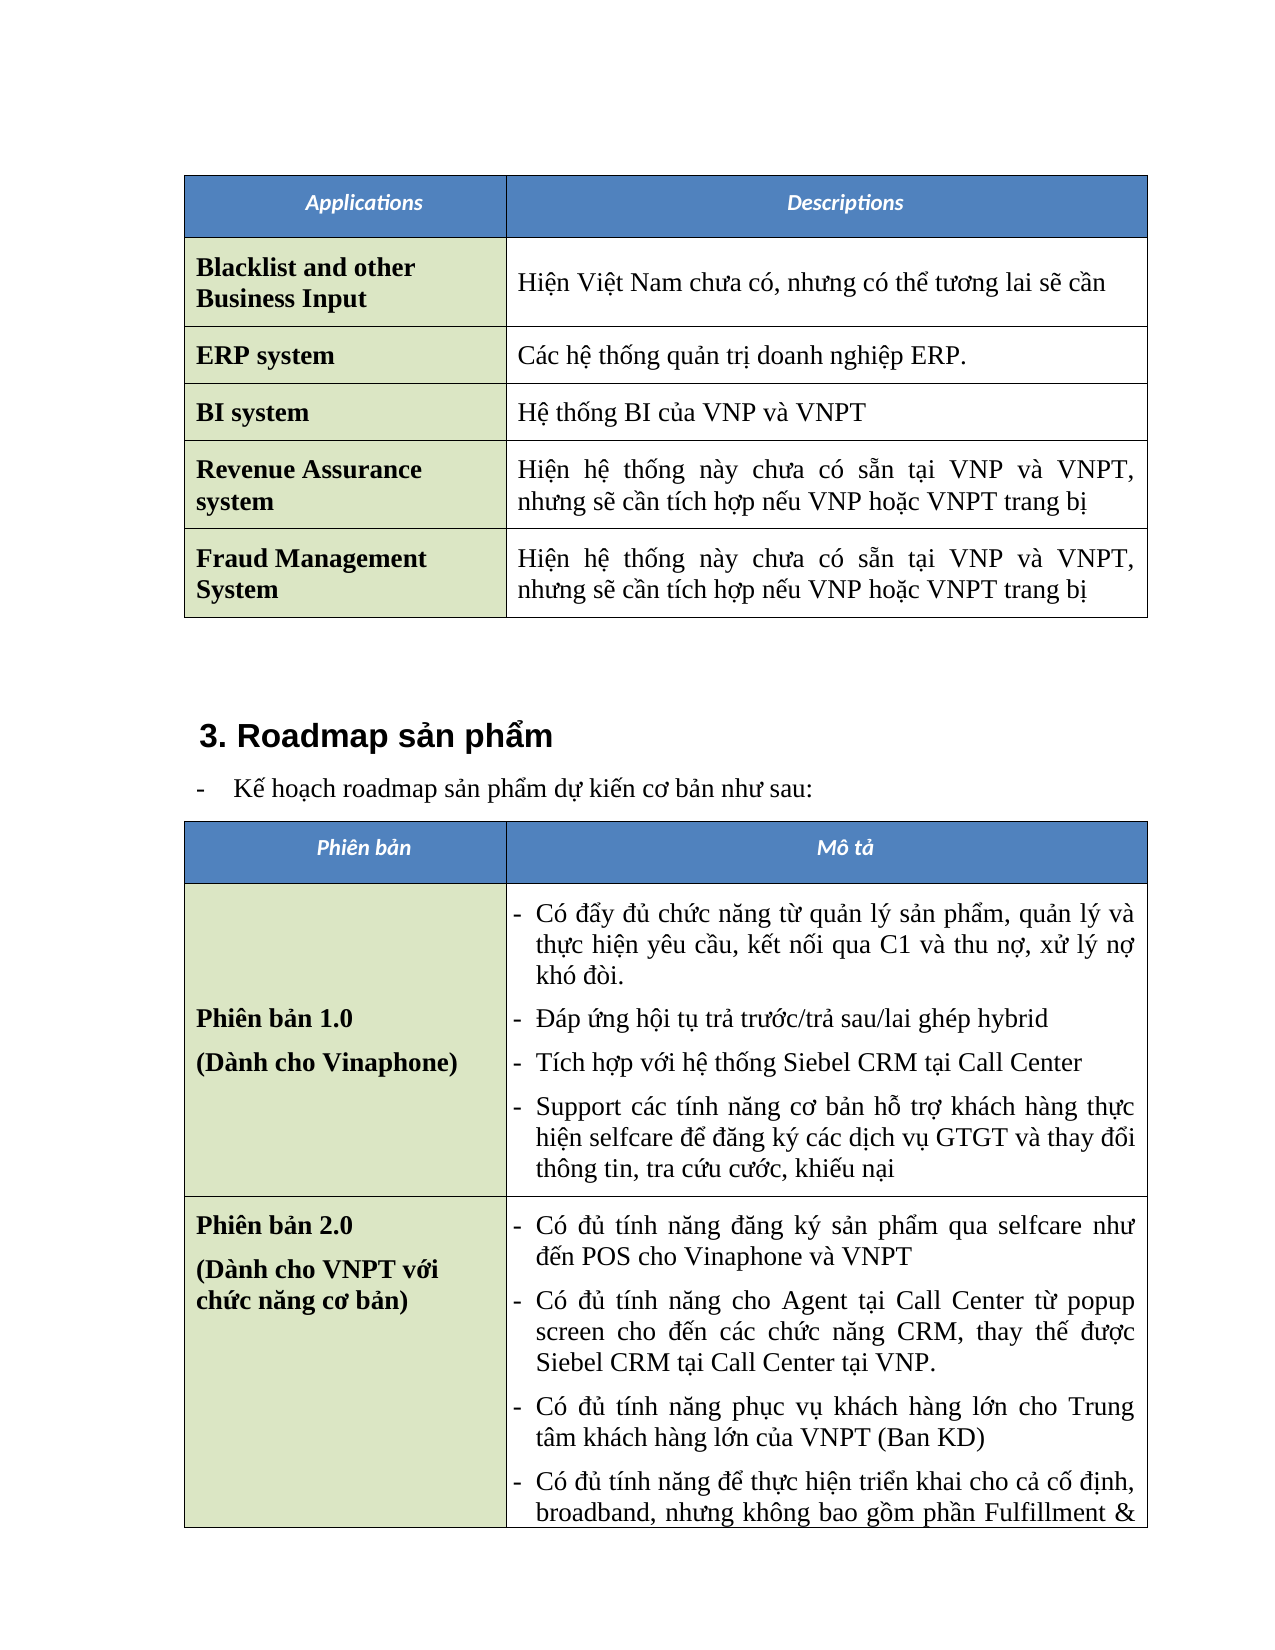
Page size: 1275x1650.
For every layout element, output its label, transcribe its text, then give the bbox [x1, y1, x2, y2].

table_cell Fraud Management System [185, 529, 506, 617]
table_cell Revenue Assurance system [185, 441, 506, 528]
table_cell Hiện hệ thống này chưa có sẵn tại VNP và VNPT, nhưng sẽ cần tích hợp nếu VNP hoặc VNPT trang bị [507, 529, 1147, 617]
table_cell Các hệ thống quản trị doanh nghiệp ERP. [507, 327, 1147, 383]
table_cell Phiên bản 1.0 (Dành cho Vinaphone) [185, 884, 506, 1196]
table_cell BI system [185, 384, 506, 440]
table_cell Hiện Việt Nam chưa có, nhưng có thể tương lai sẽ cần [507, 238, 1147, 326]
table_cell Hiện hệ thống này chưa có sẵn tại VNP và VNPT, nhưng sẽ cần tích hợp nếu VNP hoặc VNPT trang bị [507, 441, 1147, 528]
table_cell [185, 1197, 506, 1527]
table_cell Có đẩy đủ chức năng từ quản lý sản phẩm, quản lý và thực hiện yêu cầu, kết nối qua C1 và thu nợ, xử lý nợ khó đòi. Đáp ứng hội tụ trả trước/trả sau/lai ghép hybrid Tích hợp với hệ thống Siebel CRM tại Call Center Support các tính năng cơ bản hỗ trợ khách hàng thực hiện selfcare để đăng ký các dịch vụ GTGT và thay đổi thông tin, tra cứu cước, khiếu nại [507, 884, 1147, 1196]
subtitle Roadmap sản phẩm [199, 716, 1069, 754]
table_cell Hệ thống BI của VNP và VNPT [507, 384, 1147, 440]
table_cell ERP system [185, 327, 506, 383]
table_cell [507, 1197, 1147, 1527]
table_header Descriptions [507, 176, 1147, 237]
table_header Mô tả [507, 822, 1147, 883]
table_header Phiên bản [185, 822, 506, 883]
table_header Applications [185, 176, 506, 237]
list Kế hoạch roadmap sản phẩm dự kiến cơ bản như sau: [196, 772, 1069, 804]
table_cell Blacklist and other Business Input [185, 238, 506, 326]
